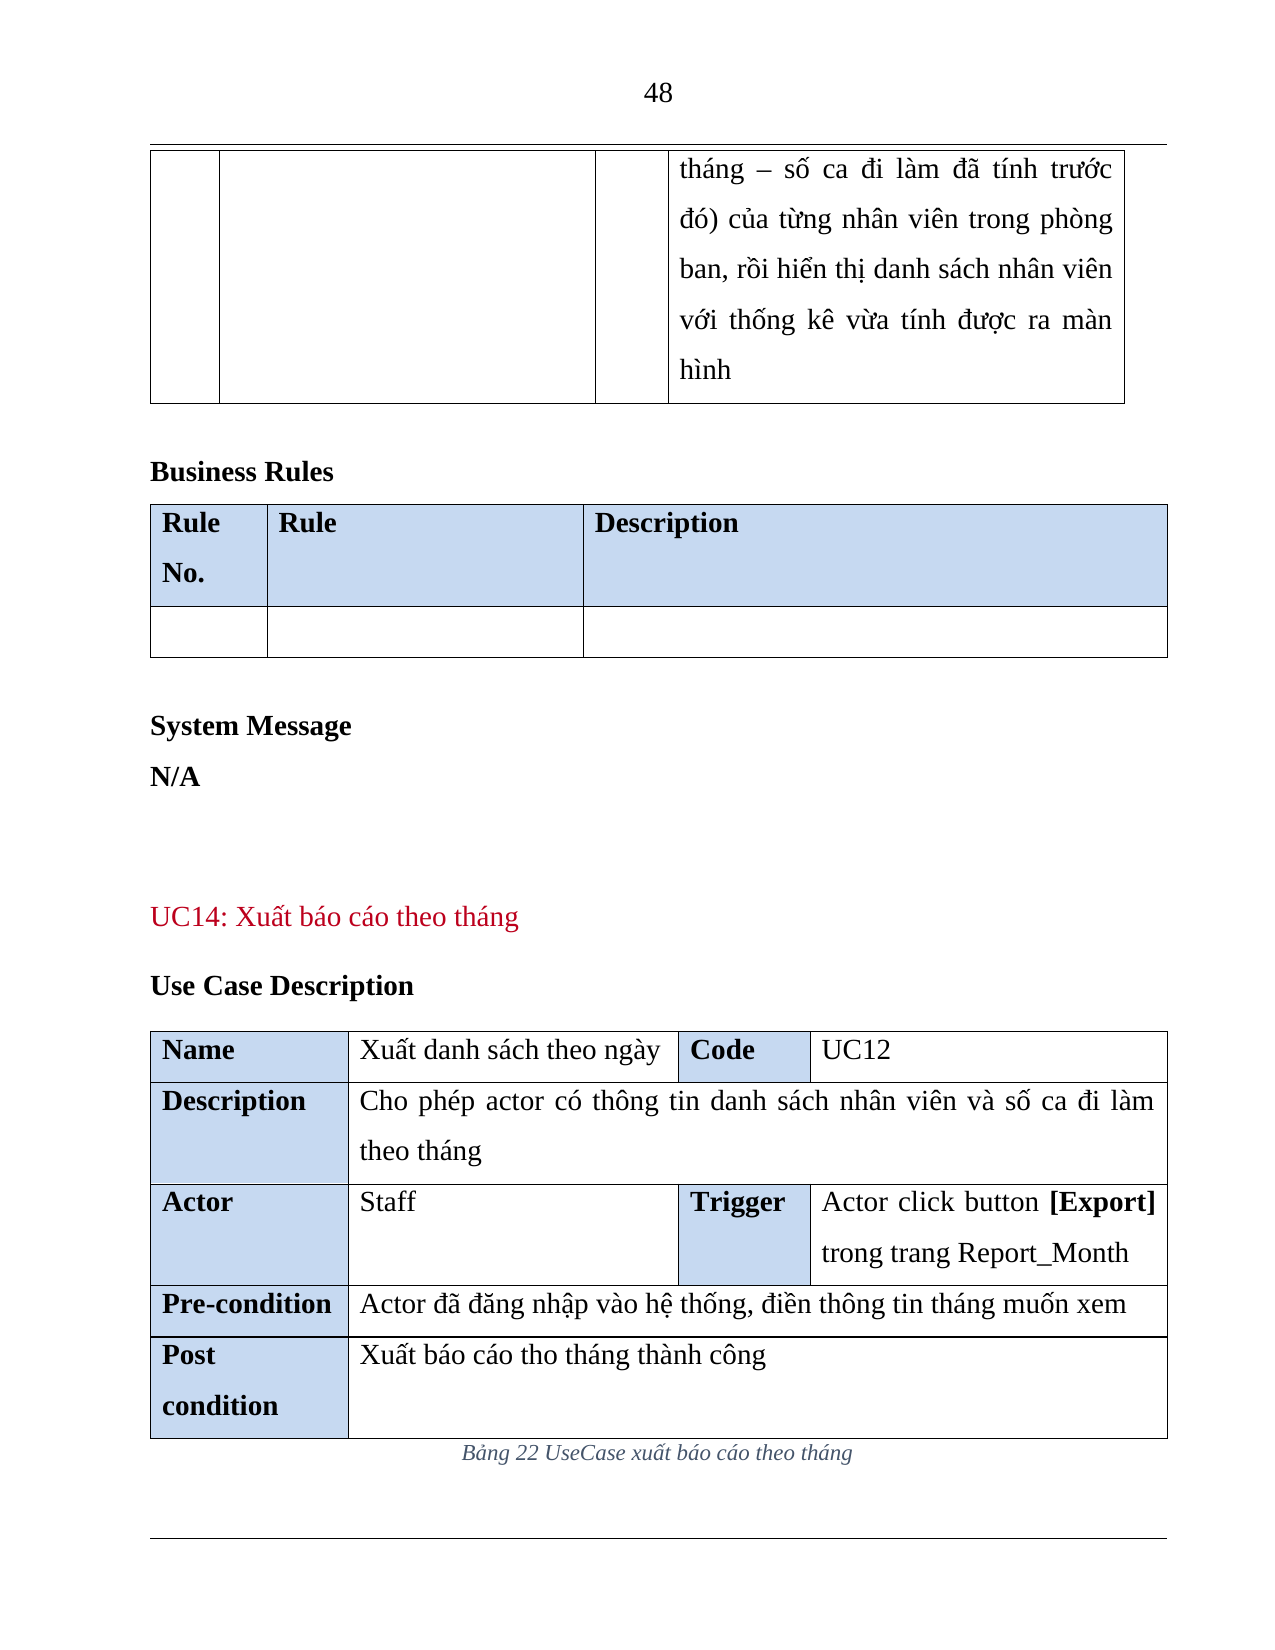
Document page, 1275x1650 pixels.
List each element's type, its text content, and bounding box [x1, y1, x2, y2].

table_cell Description [151, 1083, 348, 1183]
table_cell [151, 607, 267, 657]
table_cell Actor đã đăng nhập vào hệ thống, điền thông tin tháng muốn xem [349, 1286, 1167, 1336]
table_cell Actor [151, 1185, 348, 1285]
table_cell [669, 151, 1124, 402]
table_cell [220, 151, 595, 402]
text Business Rules [150, 454, 1167, 487]
table_cell 4 [596, 151, 668, 402]
table_header Xuất danh sách theo ngày [349, 1032, 678, 1082]
text N/A [150, 759, 1167, 792]
table_cell [584, 607, 1167, 657]
table_cell [151, 151, 219, 402]
table_header UC12 [811, 1032, 1167, 1082]
table_cell Pre-condition [151, 1286, 348, 1336]
subtitle UC14: Xuất báo cáo theo tháng [150, 899, 1167, 932]
text System Message [150, 708, 1167, 742]
table_header Name [151, 1032, 348, 1082]
table_header Rule No. [151, 505, 267, 606]
table_cell Actor click button [Export] trong trang Report_Month [811, 1185, 1167, 1285]
table_cell Post condition [151, 1338, 348, 1438]
table_cell Staff [349, 1185, 678, 1285]
table_header Description [584, 505, 1167, 606]
table_cell Xuất báo cáo tho tháng thành công [349, 1338, 1167, 1438]
table_header Code [679, 1032, 810, 1082]
table_cell Trigger [679, 1185, 810, 1285]
table_header Rule [268, 505, 583, 606]
table_cell [268, 607, 583, 657]
subtitle Use Case Description [150, 968, 1167, 1001]
table_cell Cho phép actor có thông tin danh sách nhân viên và số ca đi làm theo tháng [349, 1083, 1167, 1183]
